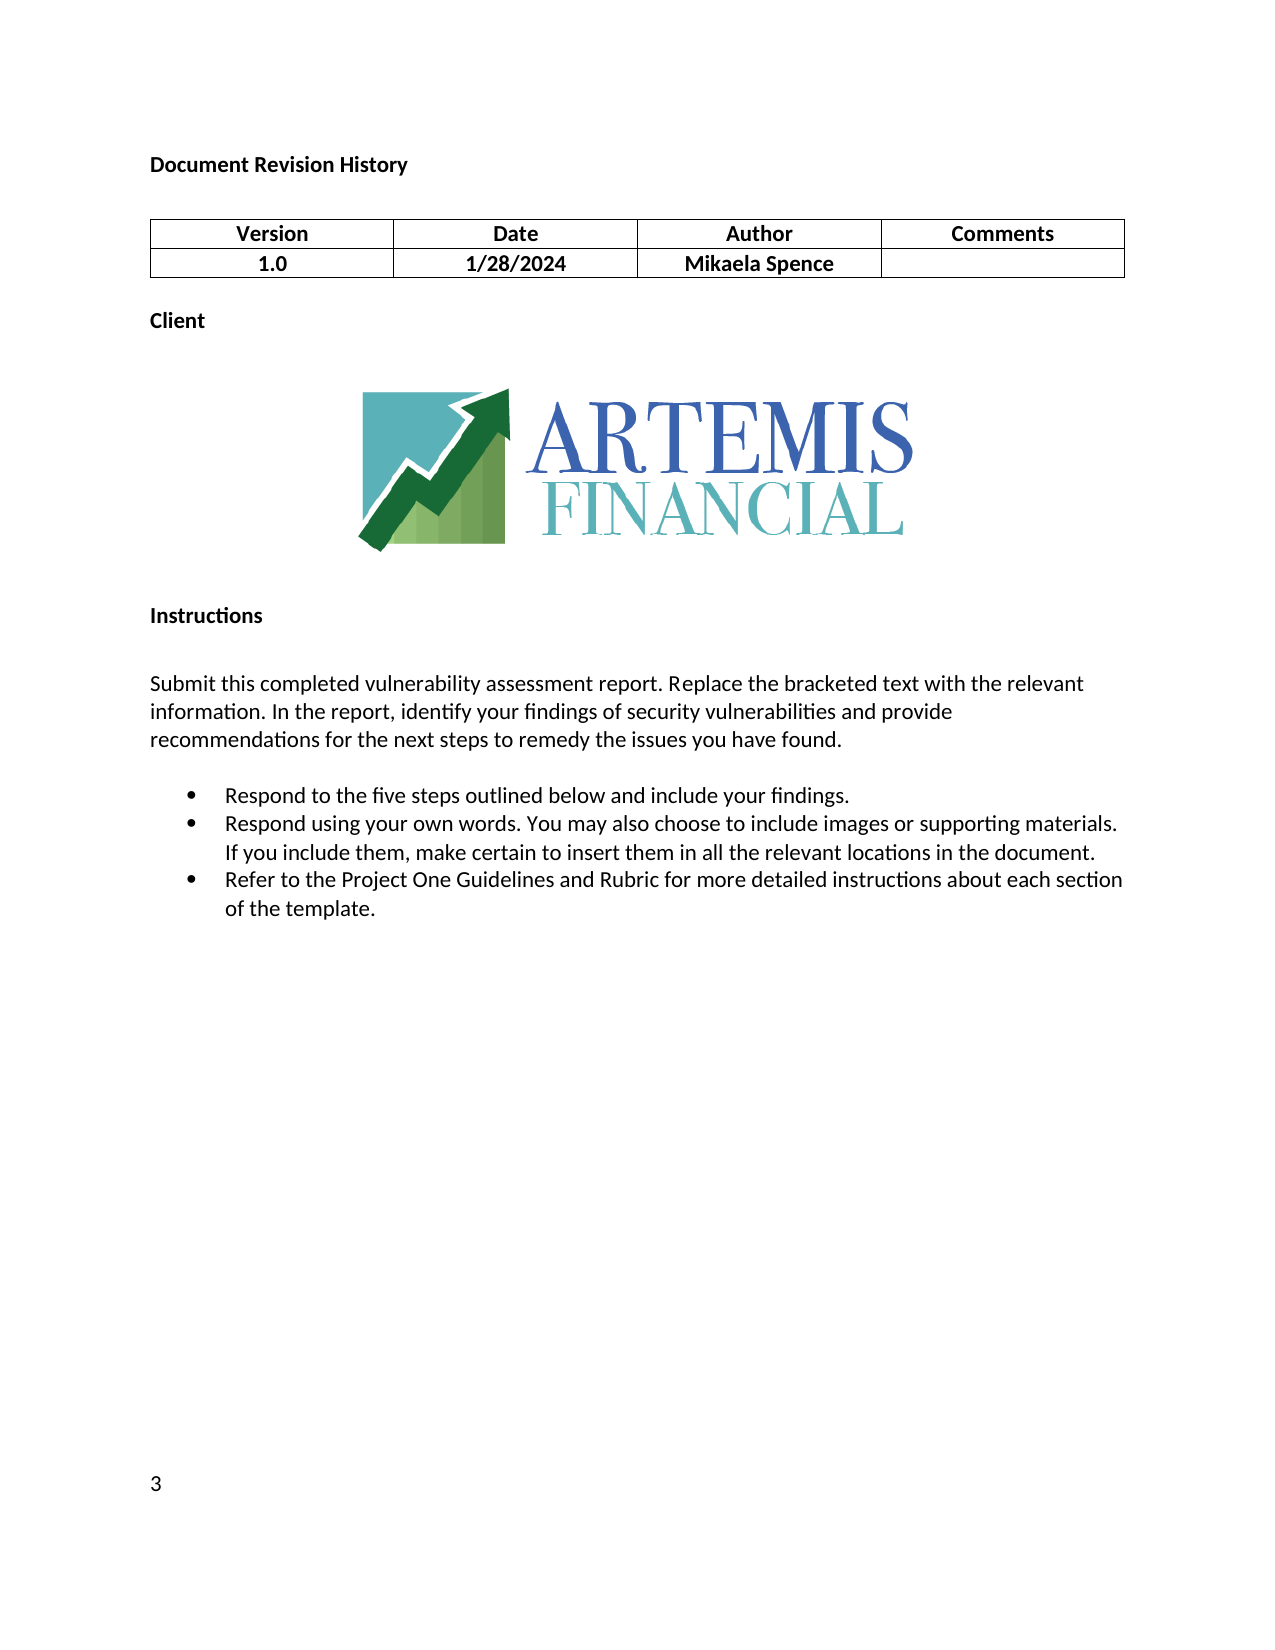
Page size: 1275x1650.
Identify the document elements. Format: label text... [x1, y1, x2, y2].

table_header Date [394, 220, 637, 248]
subtitle Document Revision History [150, 150, 1125, 178]
subtitle Client [150, 306, 1125, 334]
table_header Author [638, 220, 881, 248]
table_cell [882, 249, 1124, 277]
table_header Version [151, 220, 393, 248]
table_cell 1.0 [151, 249, 393, 277]
list Refer to the Project One Guidelines and Rubric for more detailed instructions about each section of the template. [187, 866, 1125, 922]
picture [346, 374, 929, 573]
list Respond to the five steps outlined below and include your findings. [187, 782, 1125, 809]
list Respond using your own words. You may also choose to include images or supporting materials. If you include them, make certain to insert them in all the relevant locations in the document. [187, 809, 1125, 866]
text Submit this completed vulnerability assessment report. Replace the bracketed text with the relevant information. In the report, identify your findings of security vulnerabilities and provide recommendations for the next steps to remedy the issues you have found. [150, 669, 1125, 753]
table_cell 1/28/2024 [394, 249, 637, 277]
subtitle Instructions [150, 601, 1125, 629]
table_header Comments [882, 220, 1124, 248]
table_cell Mikaela Spence [638, 249, 881, 277]
